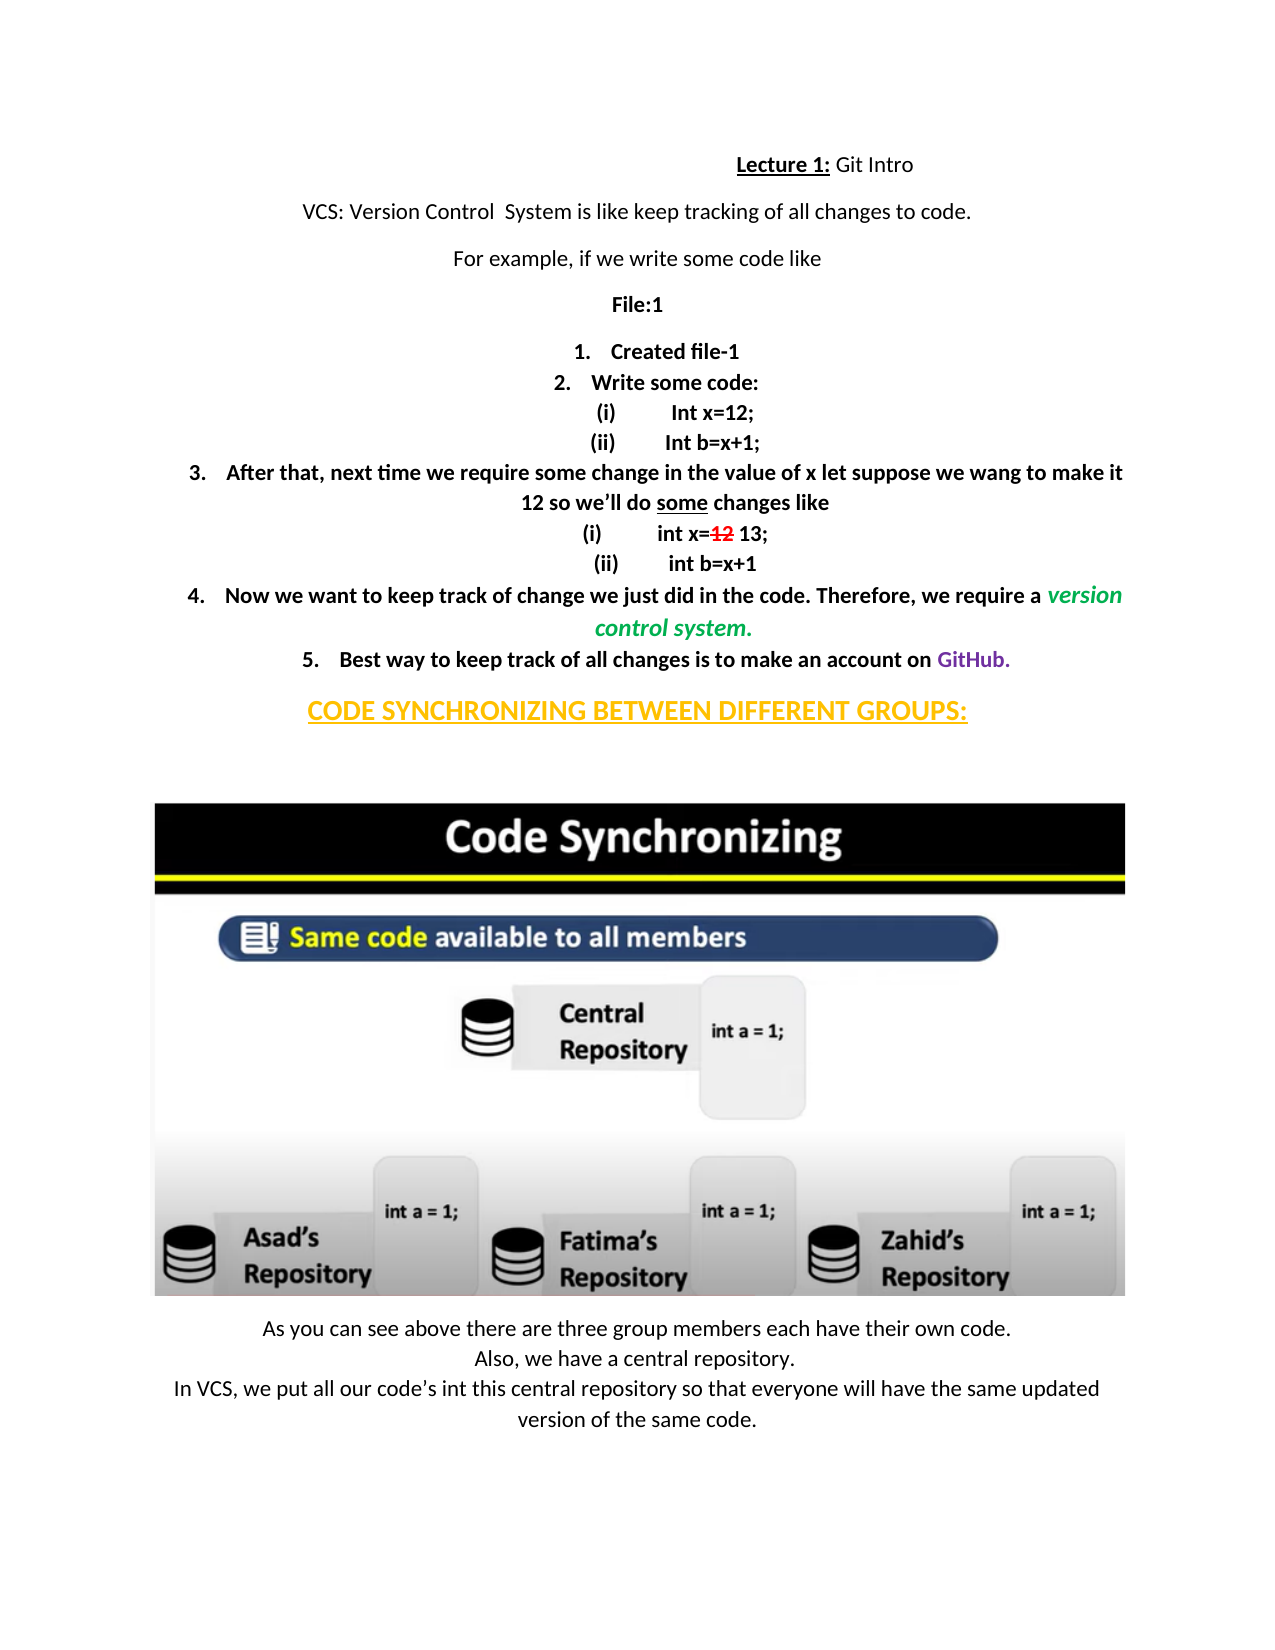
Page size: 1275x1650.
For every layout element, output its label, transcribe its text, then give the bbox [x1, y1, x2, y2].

text As you can see above there are three group members each have their own code. Also, we have a central repository. In VCS, we put all our code’s int this central repository so that everyone will have the same updated version of the same code. [150, 1314, 1125, 1433]
list Write some code: [187, 368, 1125, 396]
list Int x=12; [225, 398, 1125, 426]
text Lecture 1: Git Intro [450, 150, 1125, 178]
list Int b=x+1; [225, 428, 1125, 456]
text For example, if we write some code like [150, 244, 1125, 272]
list After that, next time we require some change in the value of x let suppose we wang to make it 12 so we’ll do some changes like (i) int x=12 13; (ii) int b=x+1 [187, 458, 1125, 577]
list Now we want to keep track of change we just did in the code. Therefore, we require a version control system. [187, 579, 1125, 643]
list Best way to keep track of all changes is to make an account on GitHub. [187, 645, 1125, 673]
list Created file-1 [187, 337, 1125, 366]
text File:1 [150, 291, 1125, 319]
text CODE SYNCHRONIZING BETWEEN DIFFERENT GROUPS: [150, 692, 1125, 727]
text VCS: Version Control System is like keep tracking of all changes to code. [150, 197, 1125, 225]
picture [150, 802, 1125, 1296]
